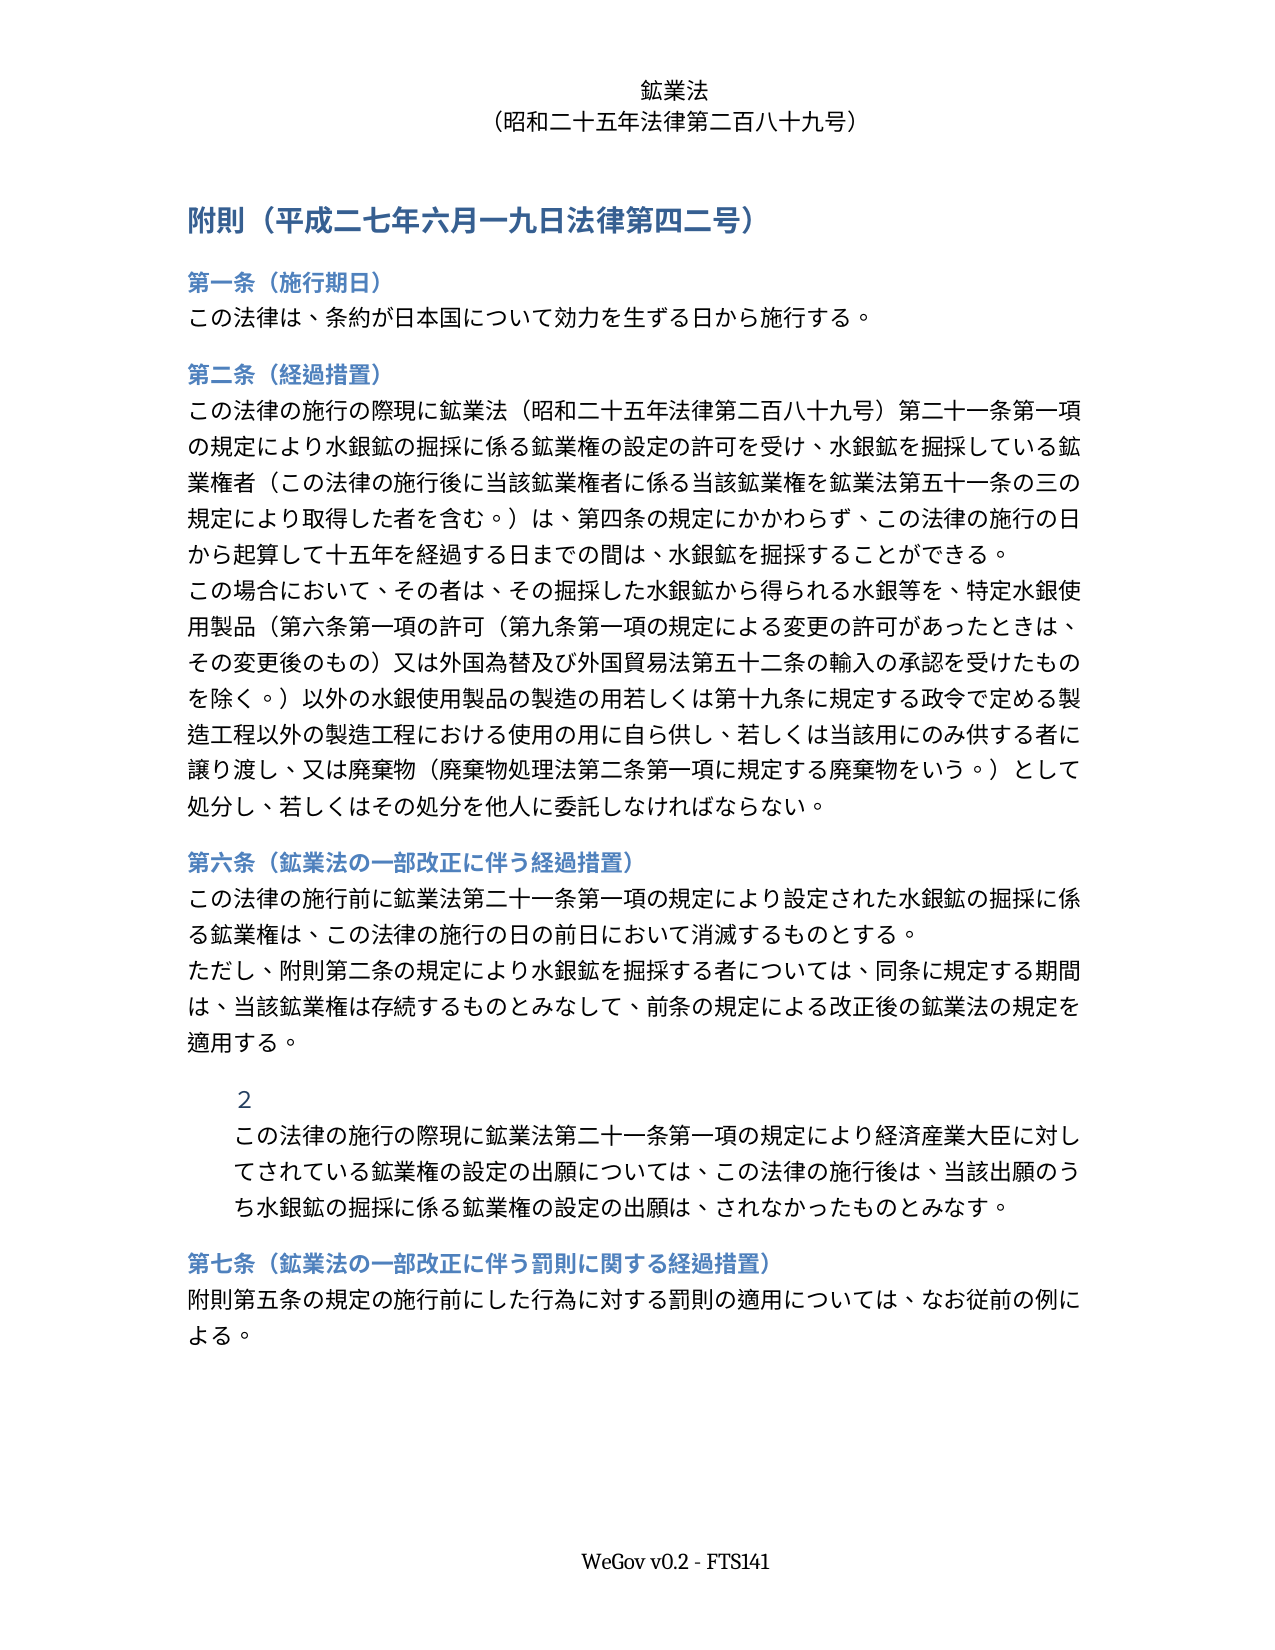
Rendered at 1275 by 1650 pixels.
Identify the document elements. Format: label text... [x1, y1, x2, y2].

text この法律の施行前に鉱業法第二十一条第一項の規定により設定された水銀鉱の掘採に係る鉱業権は、この法律の施行の日の前日において消滅するものとする。 ただし、附則第二条の規定により水銀鉱を掘採する者については、同条に規定する期間は、当該鉱業権は存続するものとみなして、前条の規定による改正後の鉱業法の規定を適用する。 [187, 883, 1087, 1058]
text 附則第五条の規定の施行前にした行為に対する罰則の適用については、なお従前の例による。 [187, 1284, 1087, 1351]
subtitle 第七条（鉱業法の一部改正に伴う罰則に関する経過措置） [187, 1248, 1087, 1279]
subtitle 第六条（鉱業法の一部改正に伴う経過措置） [187, 847, 1087, 878]
text この法律の施行の際現に鉱業法第二十一条第一項の規定により経済産業大臣に対してされている鉱業権の設定の出願については、この法律の施行後は、当該出願のうち水銀鉱の掘採に係る鉱業権の設定の出願は、されなかったものとみなす。 [233, 1119, 1087, 1223]
subtitle 附則（平成二七年六月一九日法律第四二号） [187, 200, 1087, 240]
text この法律の施行の際現に鉱業法（昭和二十五年法律第二百八十九号）第二十一条第一項の規定により水銀鉱の掘採に係る鉱業権の設定の許可を受け、水銀鉱を掘採している鉱業権者（この法律の施行後に当該鉱業権者に係る当該鉱業権を鉱業法第五十一条の三の規定により取得した者を含む。）は、第四条の規定にかかわらず、この法律の施行の日から起算して十五年を経過する日までの間は、水銀鉱を掘採することができる。 この場合において、その者は、その掘採した水銀鉱から得られる水銀等を、特定水銀使用製品（第六条第一項の許可（第九条第一項の規定による変更の許可があったときは、その変更後のもの）又は外国為替及び外国貿易法第五十二条の輸入の承認を受けたものを除く。）以外の水銀使用製品の製造の用若しくは第十九条に規定する政令で定める製造工程以外の製造工程における使用の用に自ら供し、若しくは当該用にのみ供する者に譲り渡し、又は廃棄物（廃棄物処理法第二条第一項に規定する廃棄物をいう。）として処分し、若しくはその処分を他人に委託しなければならない。 [187, 395, 1087, 822]
subtitle 第二条（経過措置） [187, 359, 1087, 390]
subtitle ２ [233, 1084, 1087, 1115]
text この法律は、条約が日本国について効力を生ずる日から施行する。 [187, 302, 1087, 334]
subtitle 第一条（施行期日） [187, 266, 1087, 298]
